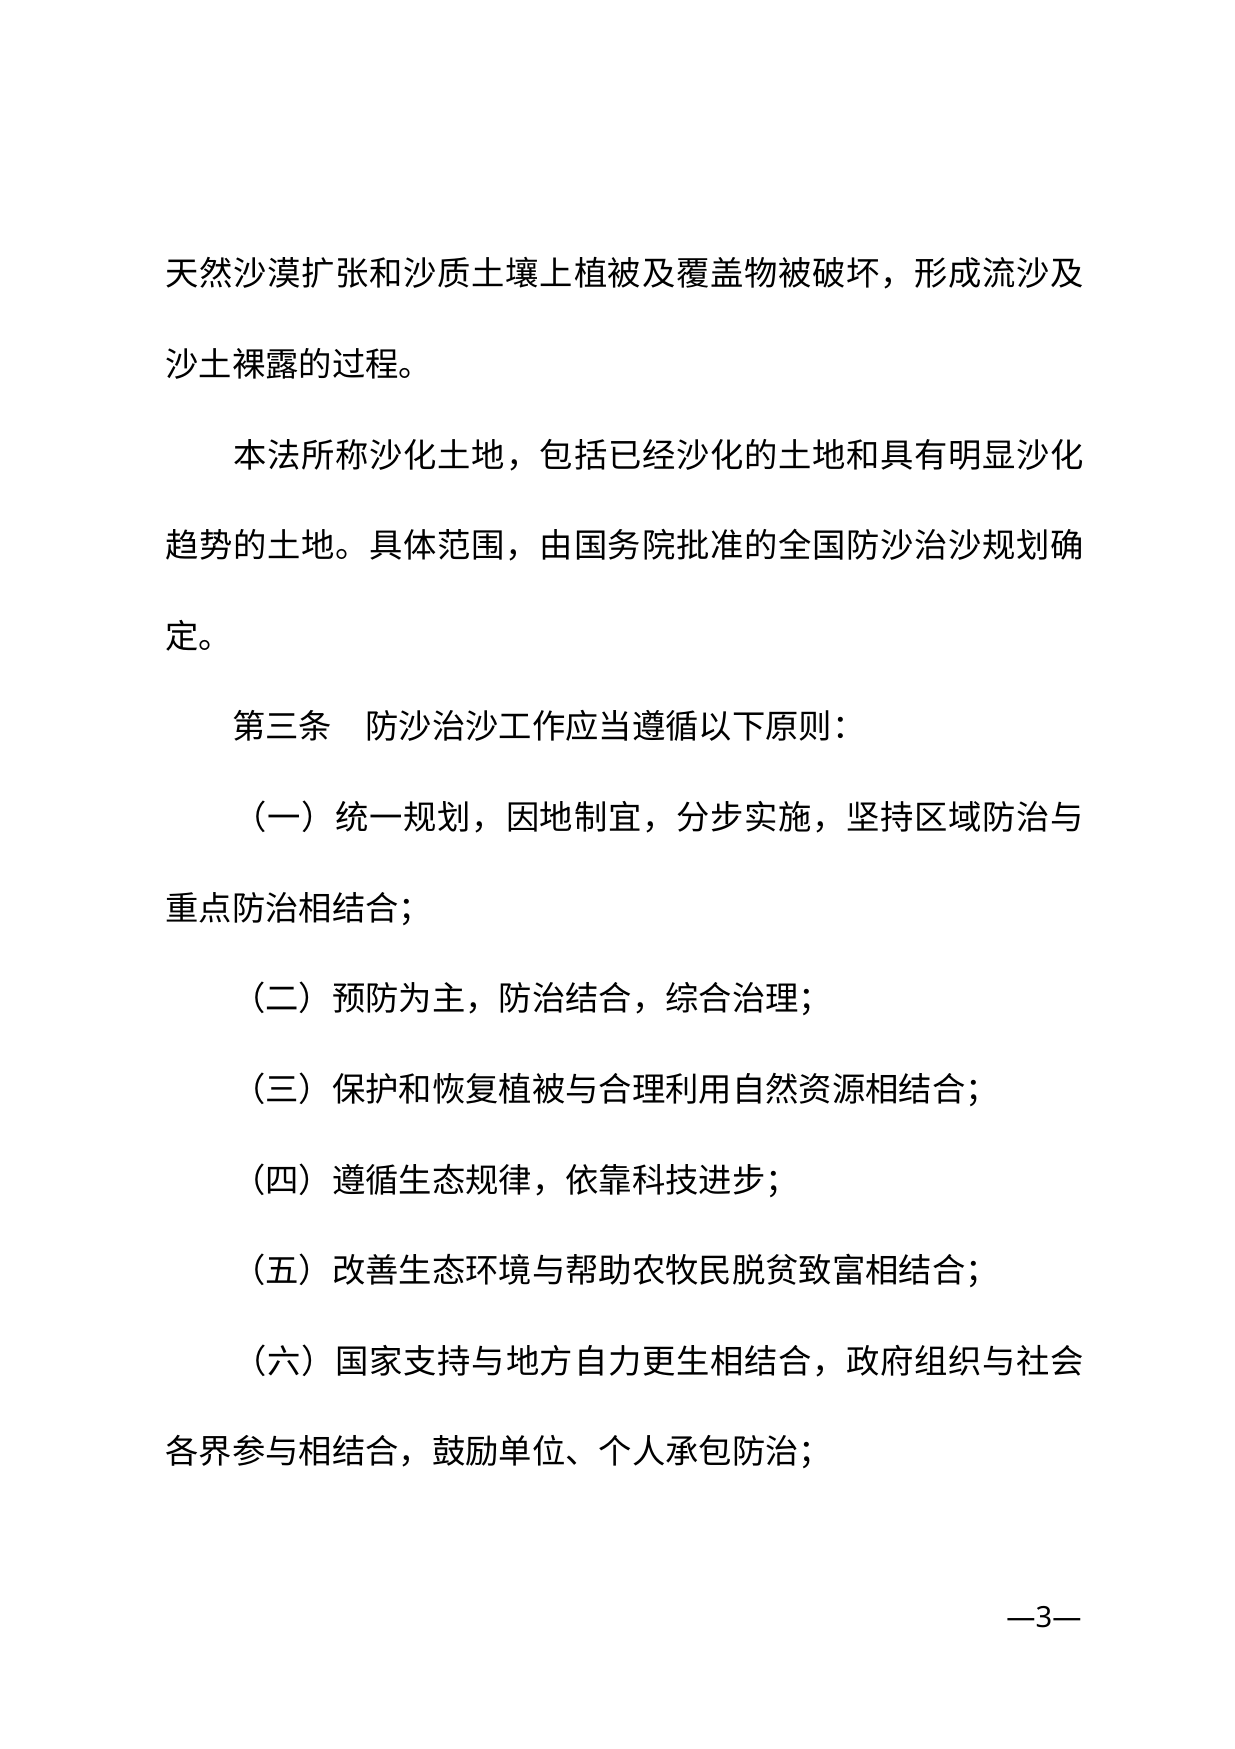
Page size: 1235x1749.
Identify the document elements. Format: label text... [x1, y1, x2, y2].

text （二）预防为主，防治结合，综合治理； [165, 951, 1087, 1042]
text （三）保护和恢复植被与合理利用自然资源相结合； [165, 1042, 1087, 1132]
text （五）改善生态环境与帮助农牧民脱贫致富相结合； [165, 1223, 1087, 1313]
text （四）遵循生态规律，依靠科技进步； [165, 1132, 1087, 1223]
text 本法所称沙化土地，包括已经沙化的土地和具有明显沙化趋势的土地。具体范围，由国务院批准的全国防沙治沙规划确定。 [165, 407, 1087, 679]
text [165, 226, 1087, 407]
text 第三条 防沙治沙工作应当遵循以下原则： [165, 679, 1087, 770]
text （一）统一规划，因地制宜，分步实施，坚持区域防治与重点防治相结合； [165, 770, 1087, 951]
text （六）国家支持与地方自力更生相结合，政府组织与社会各界参与相结合，鼓励单位、个人承包防治； [165, 1313, 1087, 1495]
